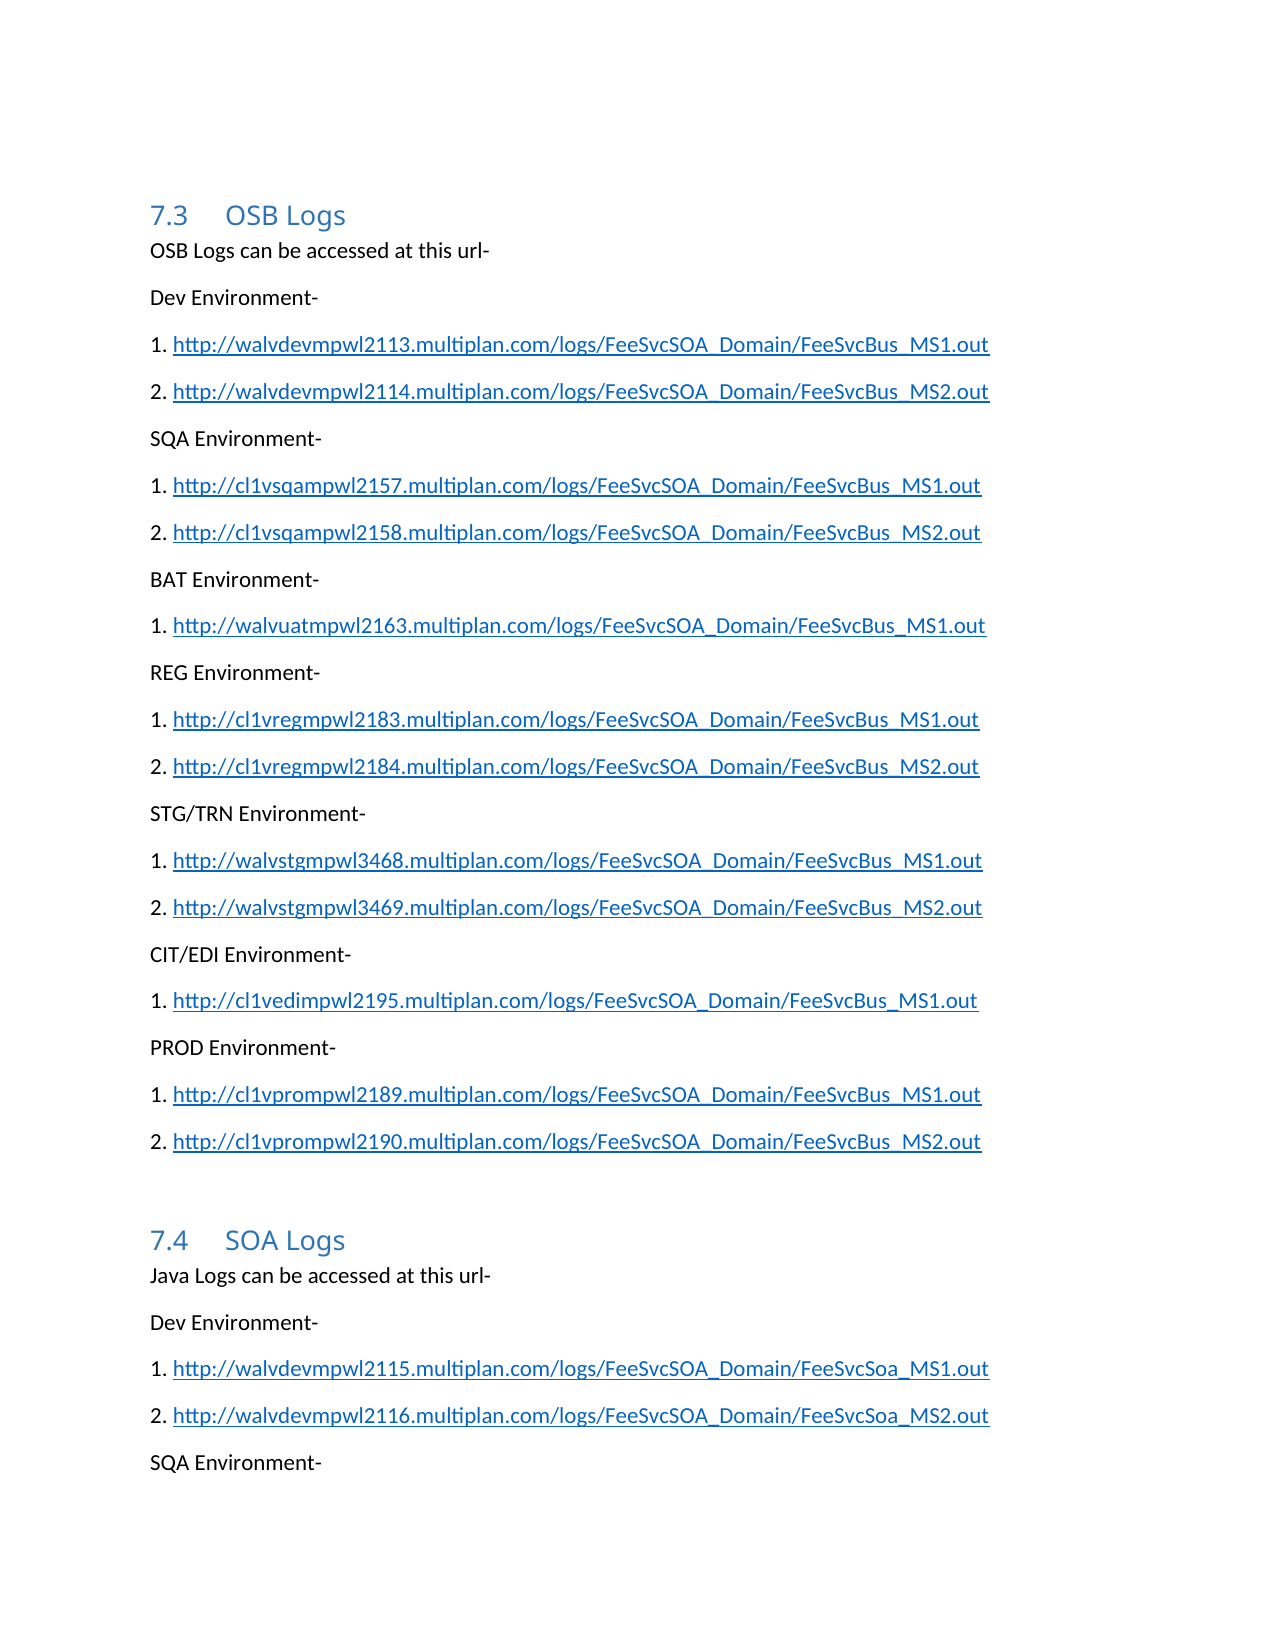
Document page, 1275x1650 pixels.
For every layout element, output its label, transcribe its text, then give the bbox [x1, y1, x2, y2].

text 2. http://walvdevmpwl2116.multiplan.com/logs/FeeSvcSOA_Domain/FeeSvcSoa_MS2.out [150, 1401, 1125, 1429]
text 1. http://walvstgmpwl3468.multiplan.com/logs/FeeSvcSOA_Domain/FeeSvcBus_MS1.out [150, 846, 1125, 874]
text REG Environment- [150, 658, 1125, 687]
text Dev Environment- [150, 1308, 1125, 1336]
text 2. http://cl1vsqampwl2158.multiplan.com/logs/FeeSvcSOA_Domain/FeeSvcBus_MS2.out [150, 518, 1125, 546]
text CIT/EDI Environment- [150, 940, 1125, 968]
text 2. http://cl1vprompwl2190.multiplan.com/logs/FeeSvcSOA_Domain/FeeSvcBus_MS2.out [150, 1127, 1125, 1155]
text 1. http://walvdevmpwl2115.multiplan.com/logs/FeeSvcSOA_Domain/FeeSvcSoa_MS1.out [150, 1354, 1125, 1383]
text 2. http://walvstgmpwl3469.multiplan.com/logs/FeeSvcSOA_Domain/FeeSvcBus_MS2.out [150, 893, 1125, 921]
text 1. http://walvdevmpwl2113.multiplan.com/logs/FeeSvcSOA_Domain/FeeSvcBus_MS1.out [150, 330, 1125, 358]
text STG/TRN Environment- [150, 799, 1125, 827]
text BAT Environment- [150, 565, 1125, 593]
subtitle SOA Logs [150, 1221, 1125, 1258]
text 2. http://walvdevmpwl2114.multiplan.com/logs/FeeSvcSOA_Domain/FeeSvcBus_MS2.out [150, 377, 1125, 405]
text 1. http://cl1vsqampwl2157.multiplan.com/logs/FeeSvcSOA_Domain/FeeSvcBus_MS1.out [150, 471, 1125, 499]
text Java Logs can be accessed at this url- [150, 1261, 1125, 1289]
text 1. http://cl1vregmpwl2183.multiplan.com/logs/FeeSvcSOA_Domain/FeeSvcBus_MS1.out [150, 705, 1125, 733]
text 2. http://cl1vregmpwl2184.multiplan.com/logs/FeeSvcSOA_Domain/FeeSvcBus_MS2.out [150, 752, 1125, 780]
text 1. http://walvuatmpwl2163.multiplan.com/logs/FeeSvcSOA_Domain/FeeSvcBus_MS1.out [150, 612, 1125, 640]
text 1. http://cl1vedimpwl2195.multiplan.com/logs/FeeSvcSOA_Domain/FeeSvcBus_MS1.out [150, 987, 1125, 1015]
text SQA Environment- [150, 1448, 1125, 1476]
text PROD Environment- [150, 1033, 1125, 1062]
text SQA Environment- [150, 424, 1125, 452]
text Dev Environment- [150, 283, 1125, 312]
subtitle OSB Logs [150, 197, 1125, 234]
text OSB Logs can be accessed at this url- [150, 237, 1125, 265]
text 1. http://cl1vprompwl2189.multiplan.com/logs/FeeSvcSOA_Domain/FeeSvcBus_MS1.out [150, 1080, 1125, 1108]
